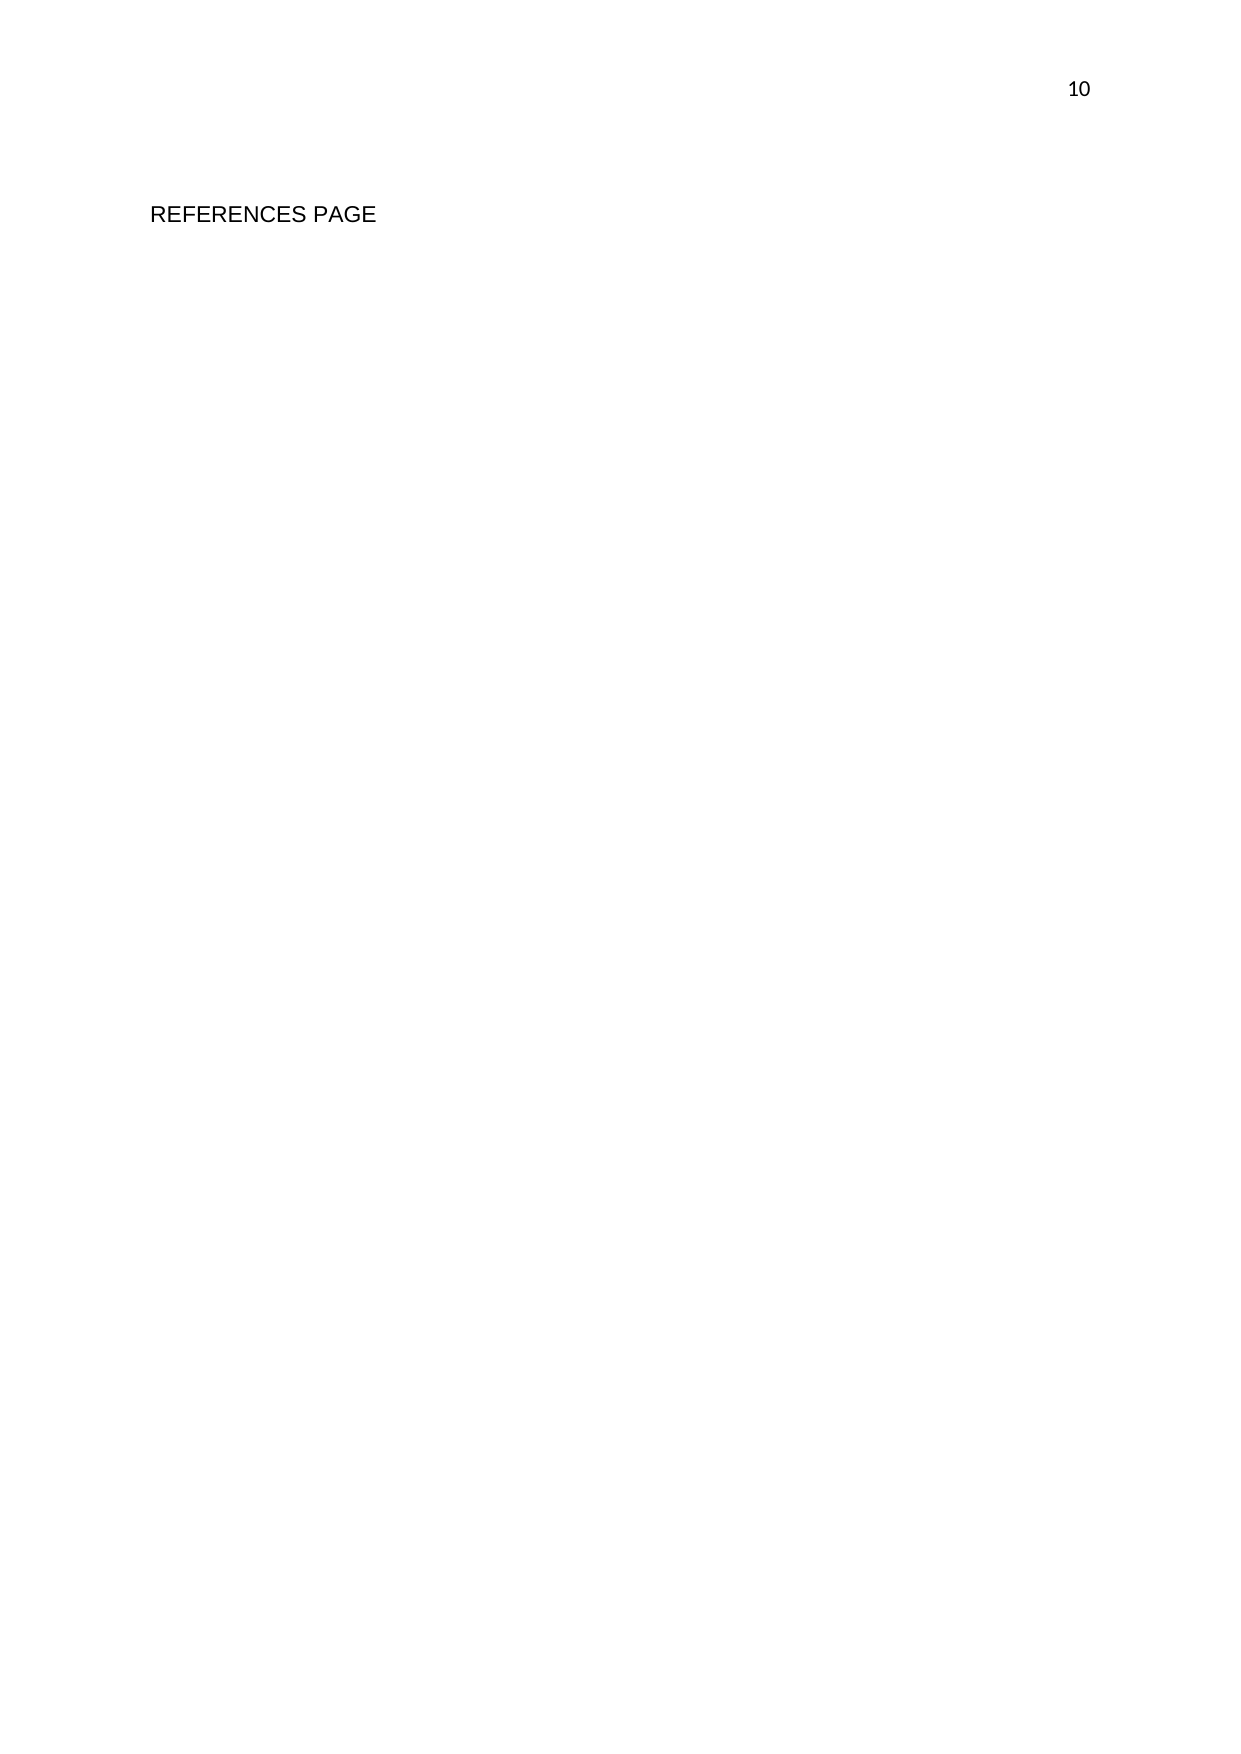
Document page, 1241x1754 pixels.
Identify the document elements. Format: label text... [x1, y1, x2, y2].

text REFERENCES PAGE [150, 201, 1090, 227]
